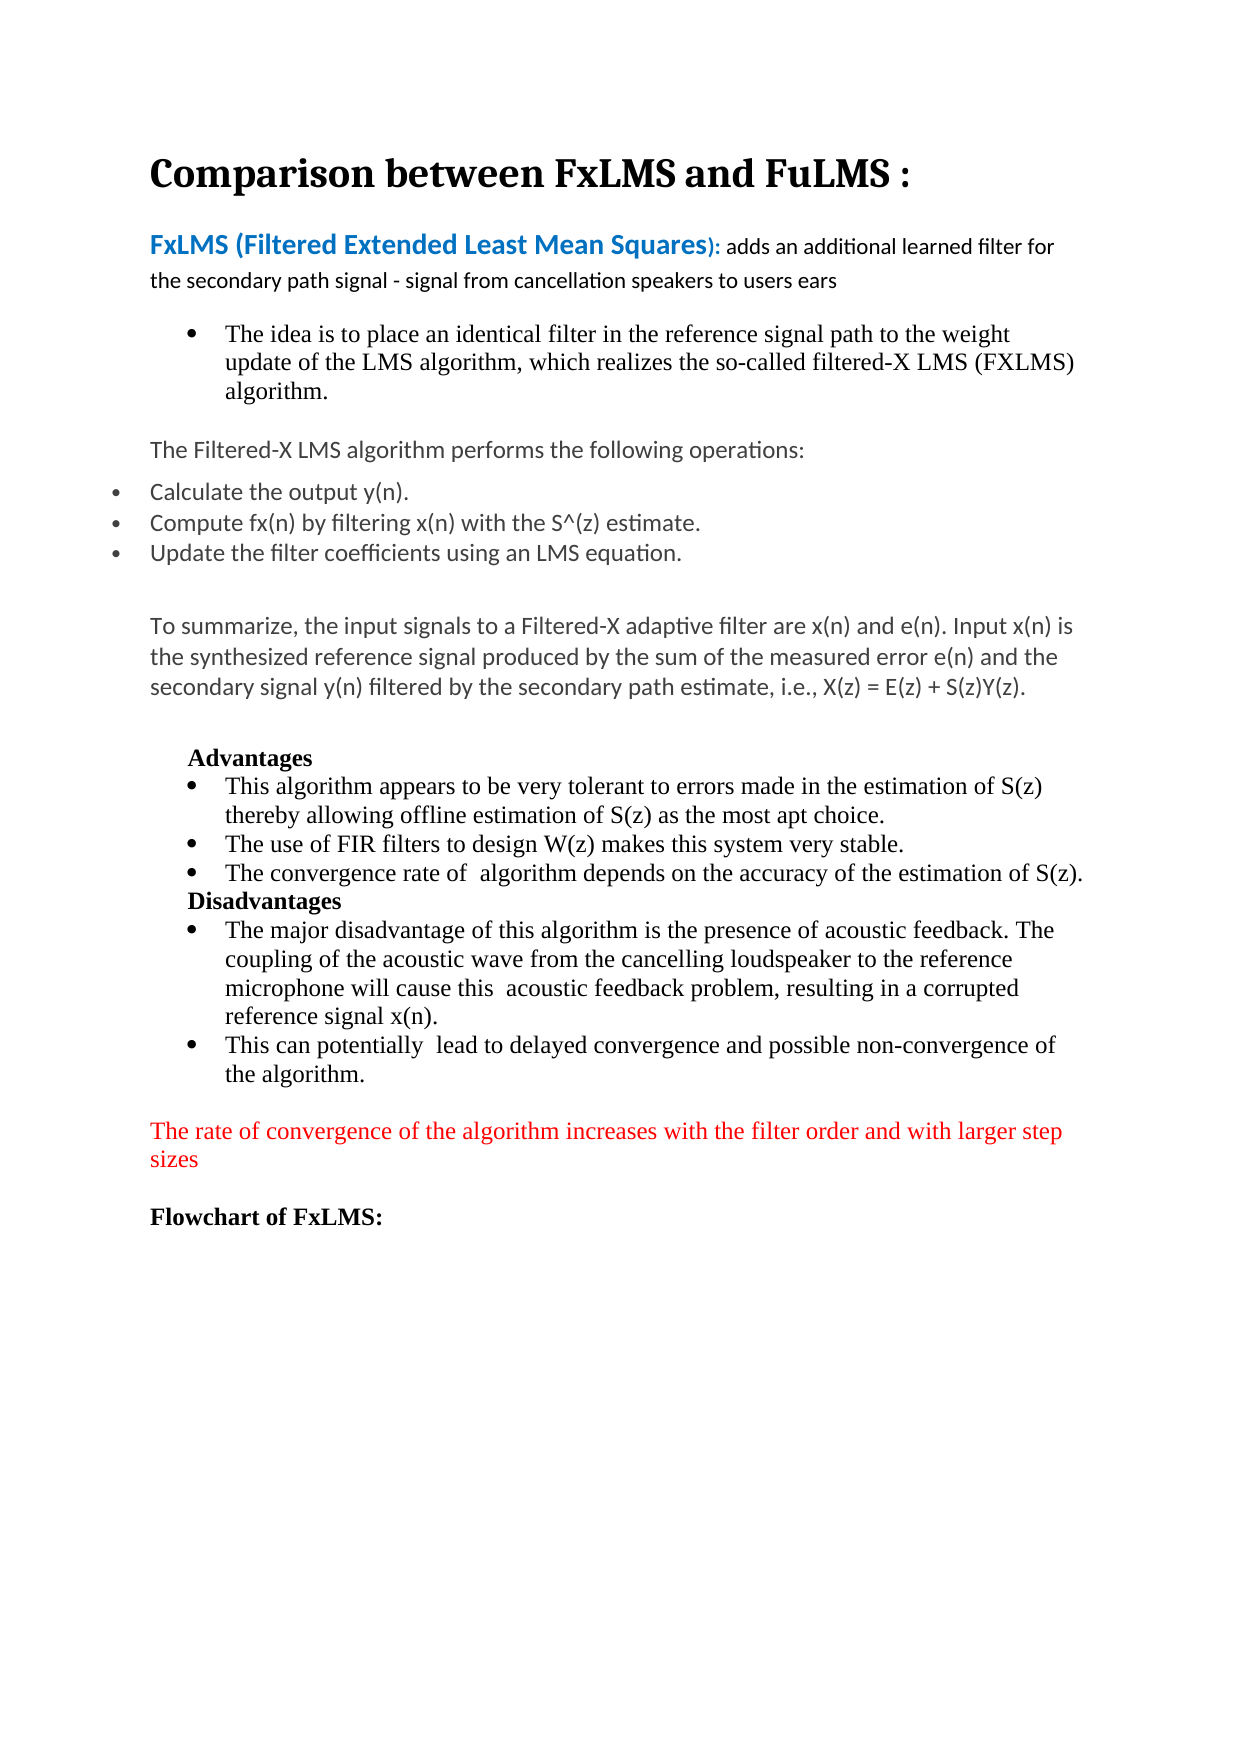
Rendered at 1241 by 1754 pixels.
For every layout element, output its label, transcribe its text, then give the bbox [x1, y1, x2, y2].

list update of the LMS algorithm, which realizes the so-called filtered-X LMS (FXLMS) algorithm. [225, 347, 1090, 405]
text The rate of convergence of the algorithm increases with the filter order and with larger step sizes [150, 1116, 1090, 1173]
list The idea is to place an identical filter in the reference signal path to the weight [187, 319, 1090, 347]
text To summarize, the input signals to a Filtered-X adaptive filter are x(n) and e(n). Input x(n) is the synthesized reference signal produced by the sum of the measured error e(n) and the secondary signal y(n) filtered by the secondary path estimate, i.e., X(z) = E(z) + S(z)Y(z). [150, 610, 1090, 702]
text Disadvantages [187, 886, 1090, 915]
list Calculate the output y(n). [112, 476, 1090, 507]
text The Filtered-X LMS algorithm performs the following operations: [150, 434, 1090, 464]
list The convergence rate of algorithm depends on the accuracy of the estimation of S(z). [187, 858, 1090, 886]
list The use of FIR filters to design W(z) makes this system very stable. [187, 829, 1090, 858]
text FxLMS (Filtered Extended Least Mean Squares): adds an additional learned filter for the secondary path signal - signal from cancellation speakers to users ears [150, 226, 1090, 294]
text Flowchart of FxLMS: [150, 1202, 1090, 1231]
list The major disadvantage of this algorithm is the presence of acoustic feedback. The coupling of the acoustic wave from the cancelling loudspeaker to the reference microphone will cause this acoustic feedback problem, resulting in a corrupted reference signal x(n). [187, 915, 1090, 1030]
text Comparison between FxLMS and FuLMS : [150, 150, 1090, 198]
text Advantages [187, 743, 1090, 771]
list Update the filter coefficients using an LMS equation. [112, 537, 1090, 568]
list This can potentially lead to delayed convergence and possible non-convergence of the algorithm. [187, 1030, 1090, 1088]
list This algorithm appears to be very tolerant to errors made in the estimation of S(z) thereby allowing offline estimation of S(z) as the most apt choice. [187, 771, 1090, 829]
list Compute fx(n) by filtering x(n) with the S^(z) estimate. [112, 507, 1090, 537]
